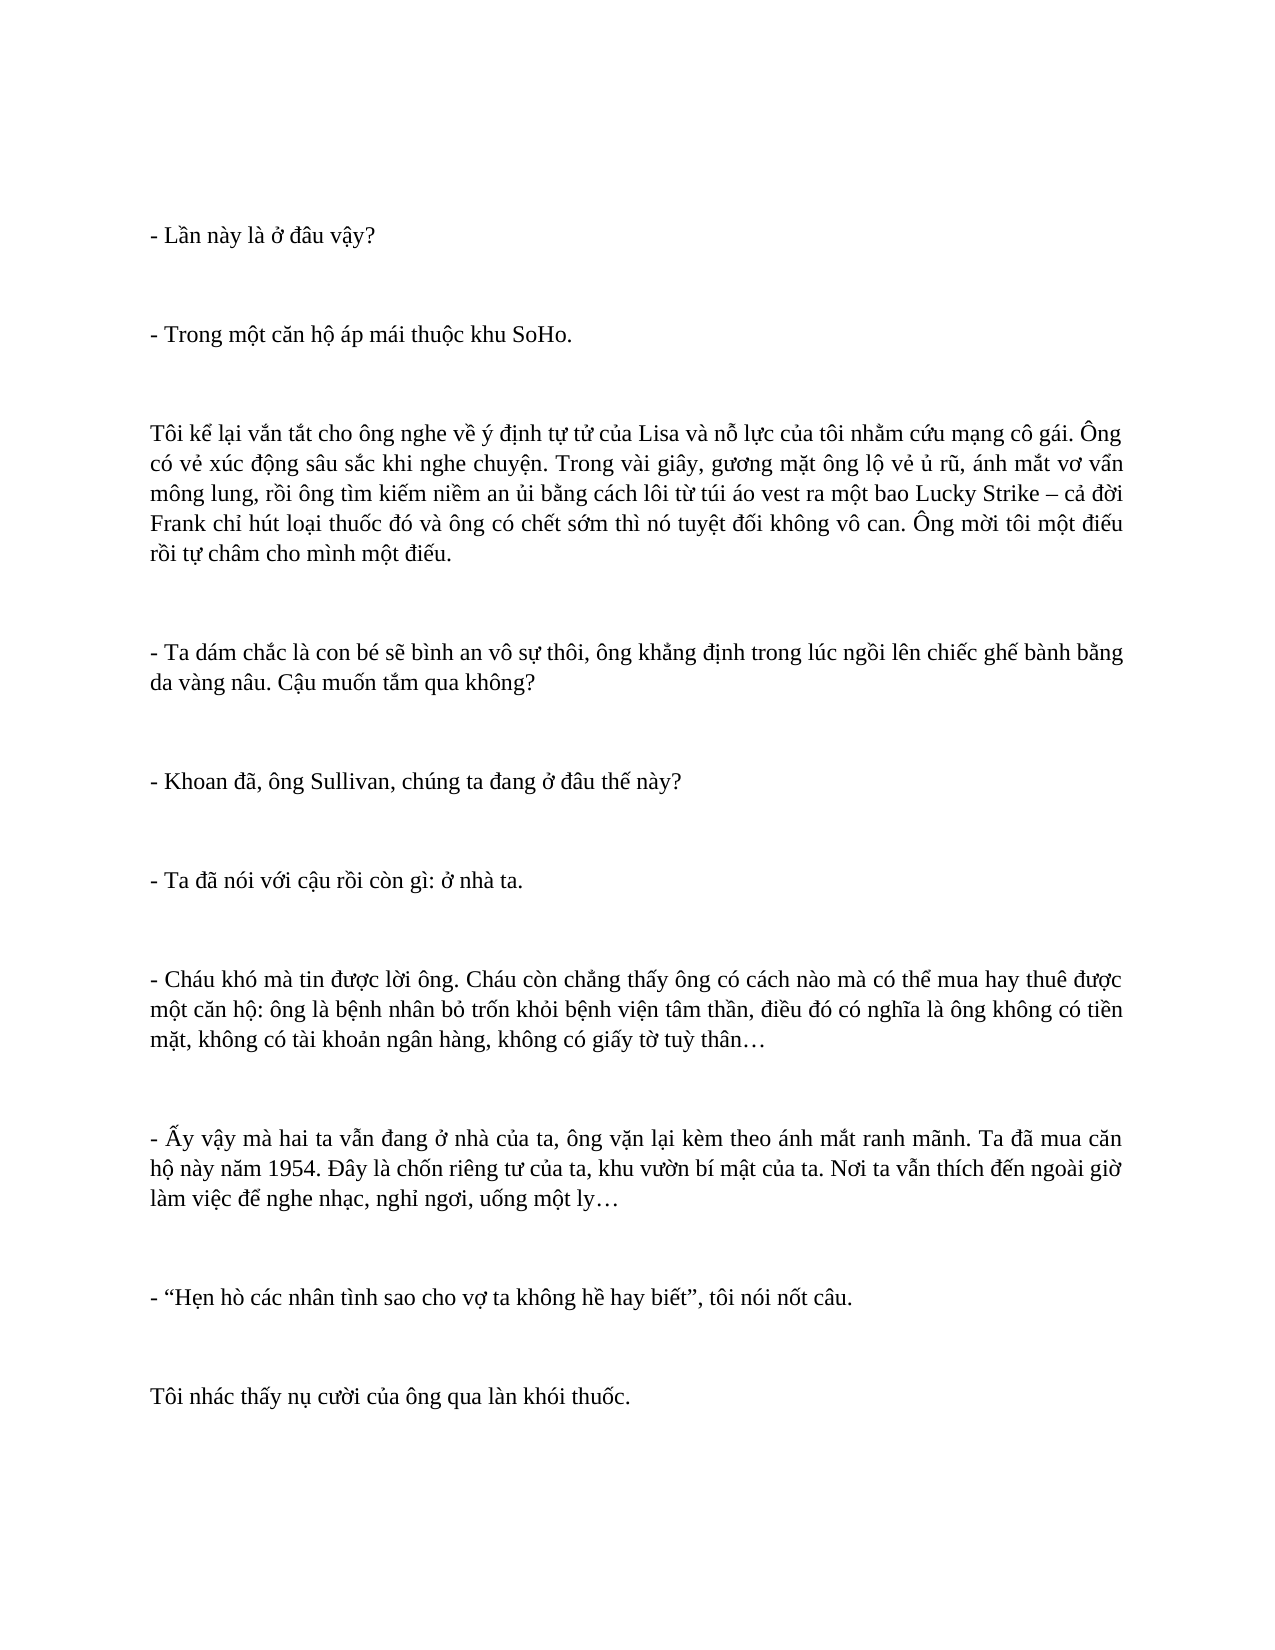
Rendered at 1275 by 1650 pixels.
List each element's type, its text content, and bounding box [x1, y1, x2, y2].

text Tôi kể lại vắn tắt cho ông nghe về ý định tự tử của Lisa và nỗ lực của tôi nhằm cứu mạng cô gái. Ông có vẻ xúc động sâu sắc khi nghe chuyện. Trong vài giây, gương mặt ông lộ vẻ ủ rũ, ánh mắt vơ vẩn mông lung, rồi ông tìm kiếm niềm an ủi bằng cách lôi từ túi áo vest ra một bao Lucky Strike – cả đời Frank chỉ hút loại thuốc đó và ông có chết sớm thì nó tuyệt đối không vô can. Ông mời tôi một điếu rồi tự châm cho mình một điếu. [150, 417, 1125, 567]
text - Cháu khó mà tin được lời ông. Cháu còn chẳng thấy ông có cách nào mà có thể mua hay thuê được một căn hộ: ông là bệnh nhân bỏ trốn khỏi bệnh viện tâm thần, điều đó có nghĩa là ông không có tiền mặt, không có tài khoản ngân hàng, không có giấy tờ tuỳ thân… [150, 963, 1125, 1053]
text - Khoan đã, ông Sullivan, chúng ta đang ở đâu thế này? [150, 765, 1125, 795]
text - Lần này là ở đâu vậy? [150, 219, 1125, 249]
text Tôi nhác thấy nụ cười của ông qua làn khói thuốc. [150, 1379, 1125, 1409]
text - Ấy vậy mà hai ta vẫn đang ở nhà của ta, ông vặn lại kèm theo ánh mắt ranh mãnh. Ta đã mua căn hộ này năm 1954. Đây là chốn riêng tư của ta, khu vườn bí mật của ta. Nơi ta vẫn thích đến ngoài giờ làm việc để nghe nhạc, nghỉ ngơi, uống một ly… [150, 1122, 1125, 1212]
text - “Hẹn hò các nhân tình sao cho vợ ta không hề hay biết”, tôi nói nốt câu. [150, 1281, 1125, 1311]
text - Ta đã nói với cậu rồi còn gì: ở nhà ta. [150, 864, 1125, 894]
text - Ta dám chắc là con bé sẽ bình an vô sự thôi, ông khẳng định trong lúc ngồi lên chiếc ghế bành bằng da vàng nâu. Cậu muốn tắm qua không? [150, 636, 1125, 696]
text - Trong một căn hộ áp mái thuộc khu SoHo. [150, 318, 1125, 348]
